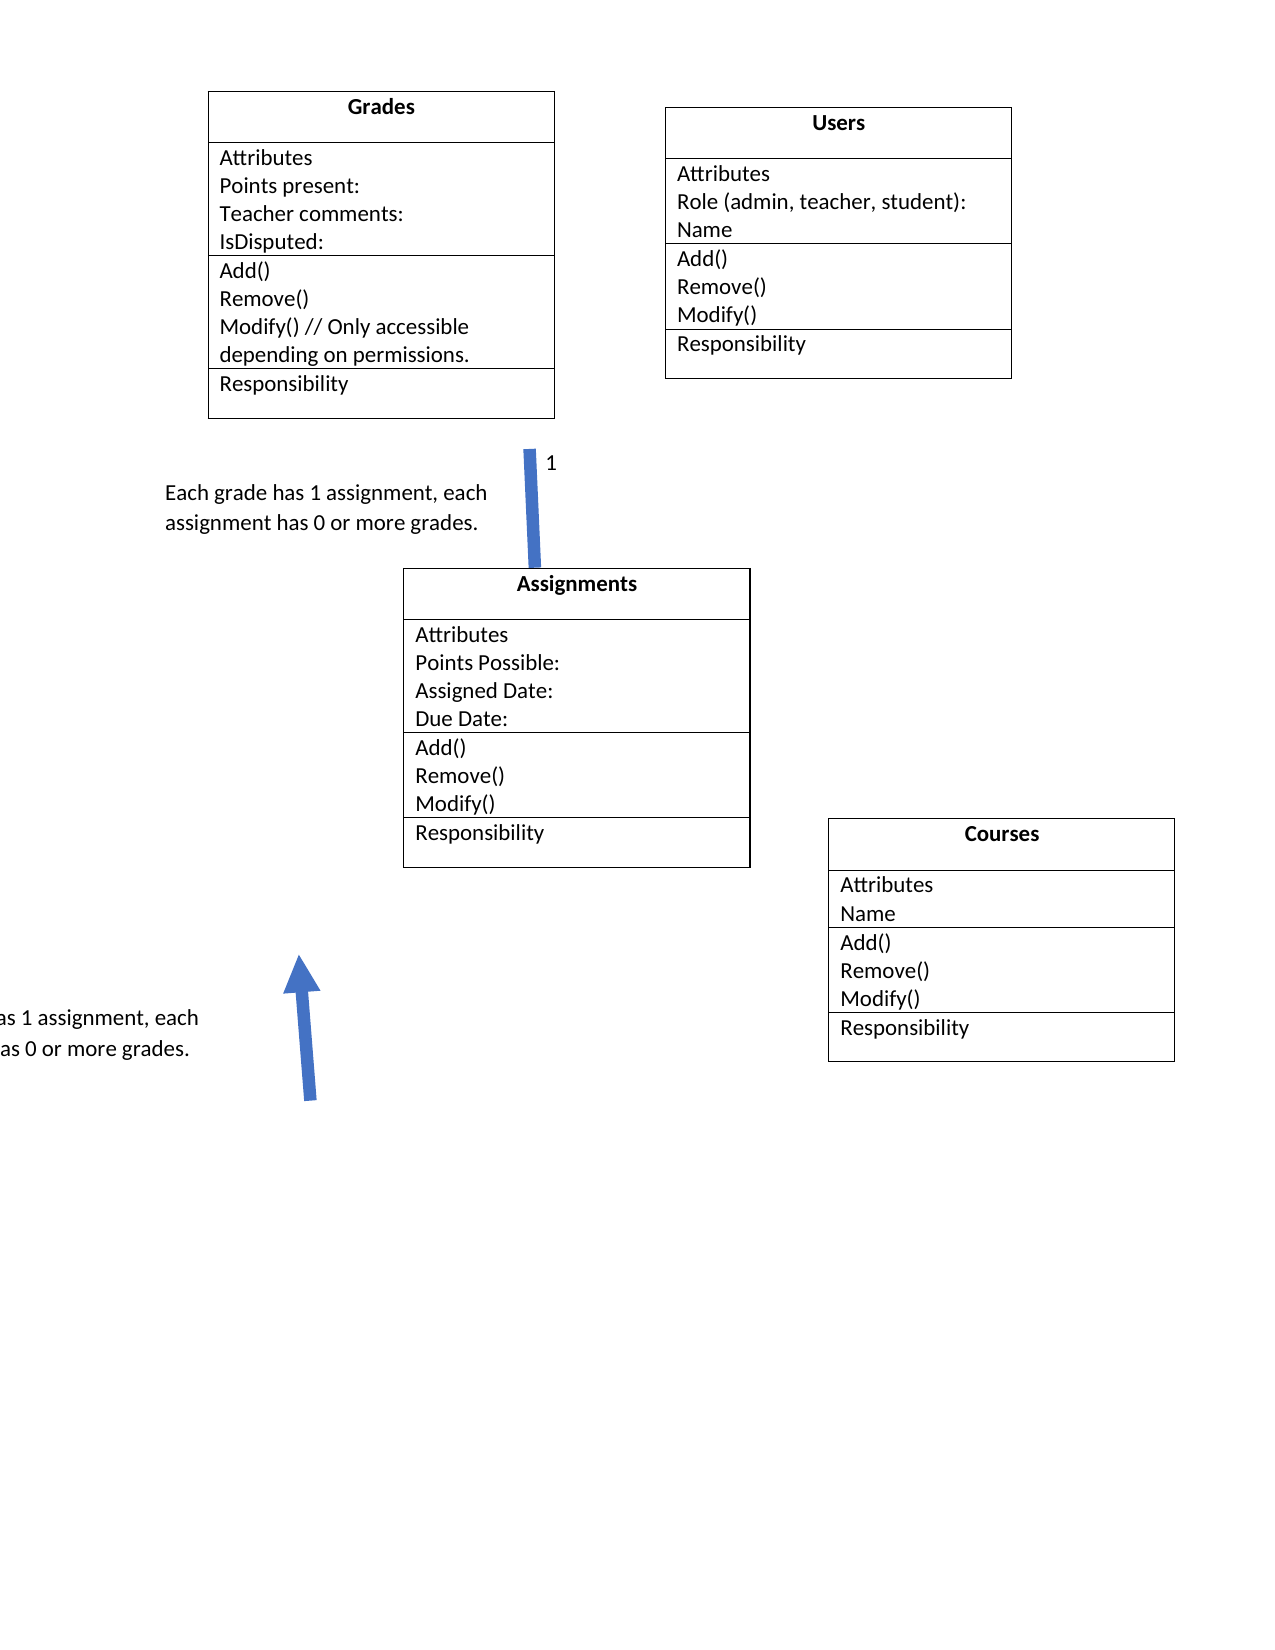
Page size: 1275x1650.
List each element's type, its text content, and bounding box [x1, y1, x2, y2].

table_cell Attributes Role (admin, teacher, student): Name [666, 159, 1011, 243]
table_cell Attributes Points Possible: Assigned Date: Due Date: [404, 620, 749, 732]
table_cell Add() Remove() Modify() // Only accessible depending on permissions. [209, 256, 554, 368]
table_cell Add() Remove() Modify() [404, 733, 749, 817]
table_cell Attributes Points present: Teacher comments: IsDisputed: [209, 143, 554, 255]
table_cell Attributes Name [829, 871, 1174, 927]
table_cell Responsibility [666, 330, 1011, 378]
table_header Grades [209, 92, 554, 142]
table_cell Responsibility [829, 1013, 1174, 1061]
table_header Assignments [404, 569, 749, 619]
table_cell Add() Remove() Modify() [666, 244, 1011, 328]
table_cell Add() Remove() Modify() [829, 928, 1174, 1012]
table_header Courses [829, 819, 1174, 869]
table_cell Responsibility [209, 369, 554, 418]
table_header Users [666, 108, 1011, 158]
table_cell Responsibility [404, 818, 749, 867]
